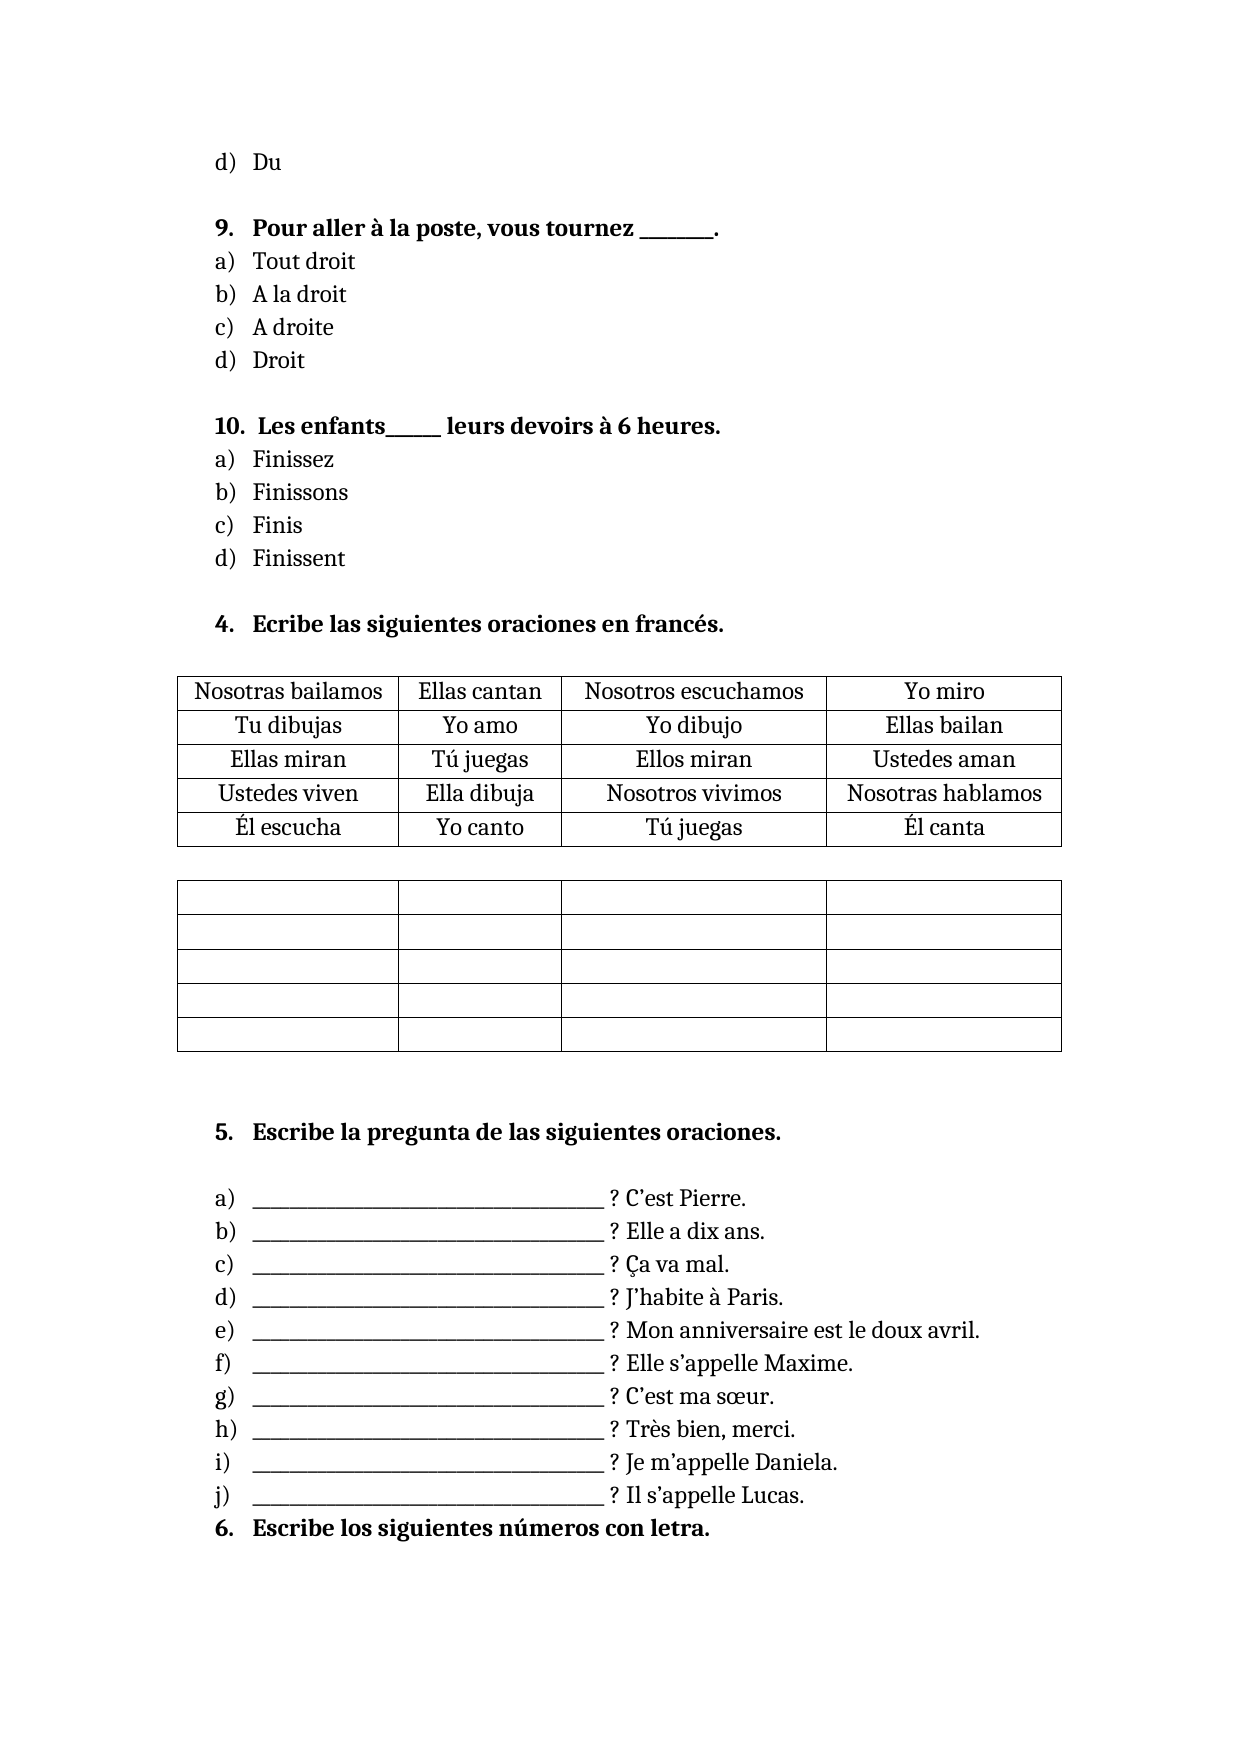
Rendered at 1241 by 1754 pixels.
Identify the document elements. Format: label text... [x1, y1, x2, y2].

table_cell Ellas bailan [827, 711, 1061, 744]
list Escribe los siguientes números con letra. [215, 1514, 1063, 1543]
list ______________________________________ ? Très bien, merci. [215, 1415, 1063, 1444]
list ______________________________________ ? C’est Pierre. [215, 1184, 1063, 1212]
table_cell [562, 984, 826, 1017]
table_cell Ella dibuja [399, 779, 561, 812]
list Droit [215, 346, 1063, 374]
table_cell [399, 984, 561, 1017]
list A droite [215, 313, 1063, 341]
list A la droit [215, 280, 1063, 308]
list ______________________________________ ? J’habite à Paris. [215, 1283, 1063, 1312]
table_cell Tú juegas [562, 813, 826, 846]
table_cell [827, 915, 1061, 948]
list ______________________________________ ? Ça va mal. [215, 1250, 1063, 1278]
list Finissez [215, 445, 1063, 473]
list ______________________________________ ? Je m’appelle Daniela. [215, 1448, 1063, 1477]
table_cell Yo amo [399, 711, 561, 744]
list Tout droit [215, 247, 1063, 275]
list Du [215, 148, 1063, 176]
table_header [178, 881, 398, 914]
table_cell Él escucha [178, 813, 398, 846]
table_cell [562, 915, 826, 948]
table_cell Él canta [827, 813, 1061, 846]
table_cell [562, 950, 826, 982]
list ______________________________________ ? Elle a dix ans. [215, 1217, 1063, 1246]
list ______________________________________ ? Elle s’appelle Maxime. [215, 1349, 1063, 1378]
table_cell Ustedes aman [827, 745, 1061, 778]
list Finis [215, 511, 1063, 539]
table_cell Tu dibujas [178, 711, 398, 744]
list ______________________________________ ? Il s’appelle Lucas. [215, 1481, 1063, 1510]
table_cell [562, 1018, 826, 1051]
table_cell Ustedes viven [178, 779, 398, 812]
list Finissent [215, 544, 1063, 573]
table_cell [399, 915, 561, 948]
table_header Yo miro [827, 677, 1061, 710]
list Pour aller à la poste, vous tournez ________. [215, 214, 1063, 242]
table_cell [827, 984, 1061, 1017]
list Finissons [215, 478, 1063, 507]
table_header Ellas cantan [399, 677, 561, 710]
table_cell [178, 984, 398, 1017]
table_cell Nosotras hablamos [827, 779, 1061, 812]
table_header [827, 881, 1061, 914]
list ______________________________________ ? Mon anniversaire est le doux avril. [215, 1316, 1063, 1344]
table_cell [178, 1018, 398, 1051]
list ______________________________________ ? C’est ma sœur. [215, 1382, 1063, 1411]
table_cell [178, 950, 398, 982]
table_header Nosotros escuchamos [562, 677, 826, 710]
table_cell Ellas miran [178, 745, 398, 778]
table_cell Yo canto [399, 813, 561, 846]
table_cell [399, 950, 561, 982]
table_cell Nosotros vivimos [562, 779, 826, 812]
table_cell [178, 915, 398, 948]
table_header [399, 881, 561, 914]
table_header [562, 881, 826, 914]
table_cell Yo dibujo [562, 711, 826, 744]
table_cell [827, 1018, 1061, 1051]
list Les enfants______ leurs devoirs à 6 heures. [215, 412, 1063, 441]
table_cell [827, 950, 1061, 982]
list Escribe la pregunta de las siguientes oraciones. [215, 1118, 1063, 1146]
table_header Nosotras bailamos [178, 677, 398, 710]
table_cell Tú juegas [399, 745, 561, 778]
table_cell Ellos miran [562, 745, 826, 778]
list Ecribe las siguientes oraciones en francés. [215, 610, 1063, 639]
table_cell [399, 1018, 561, 1051]
